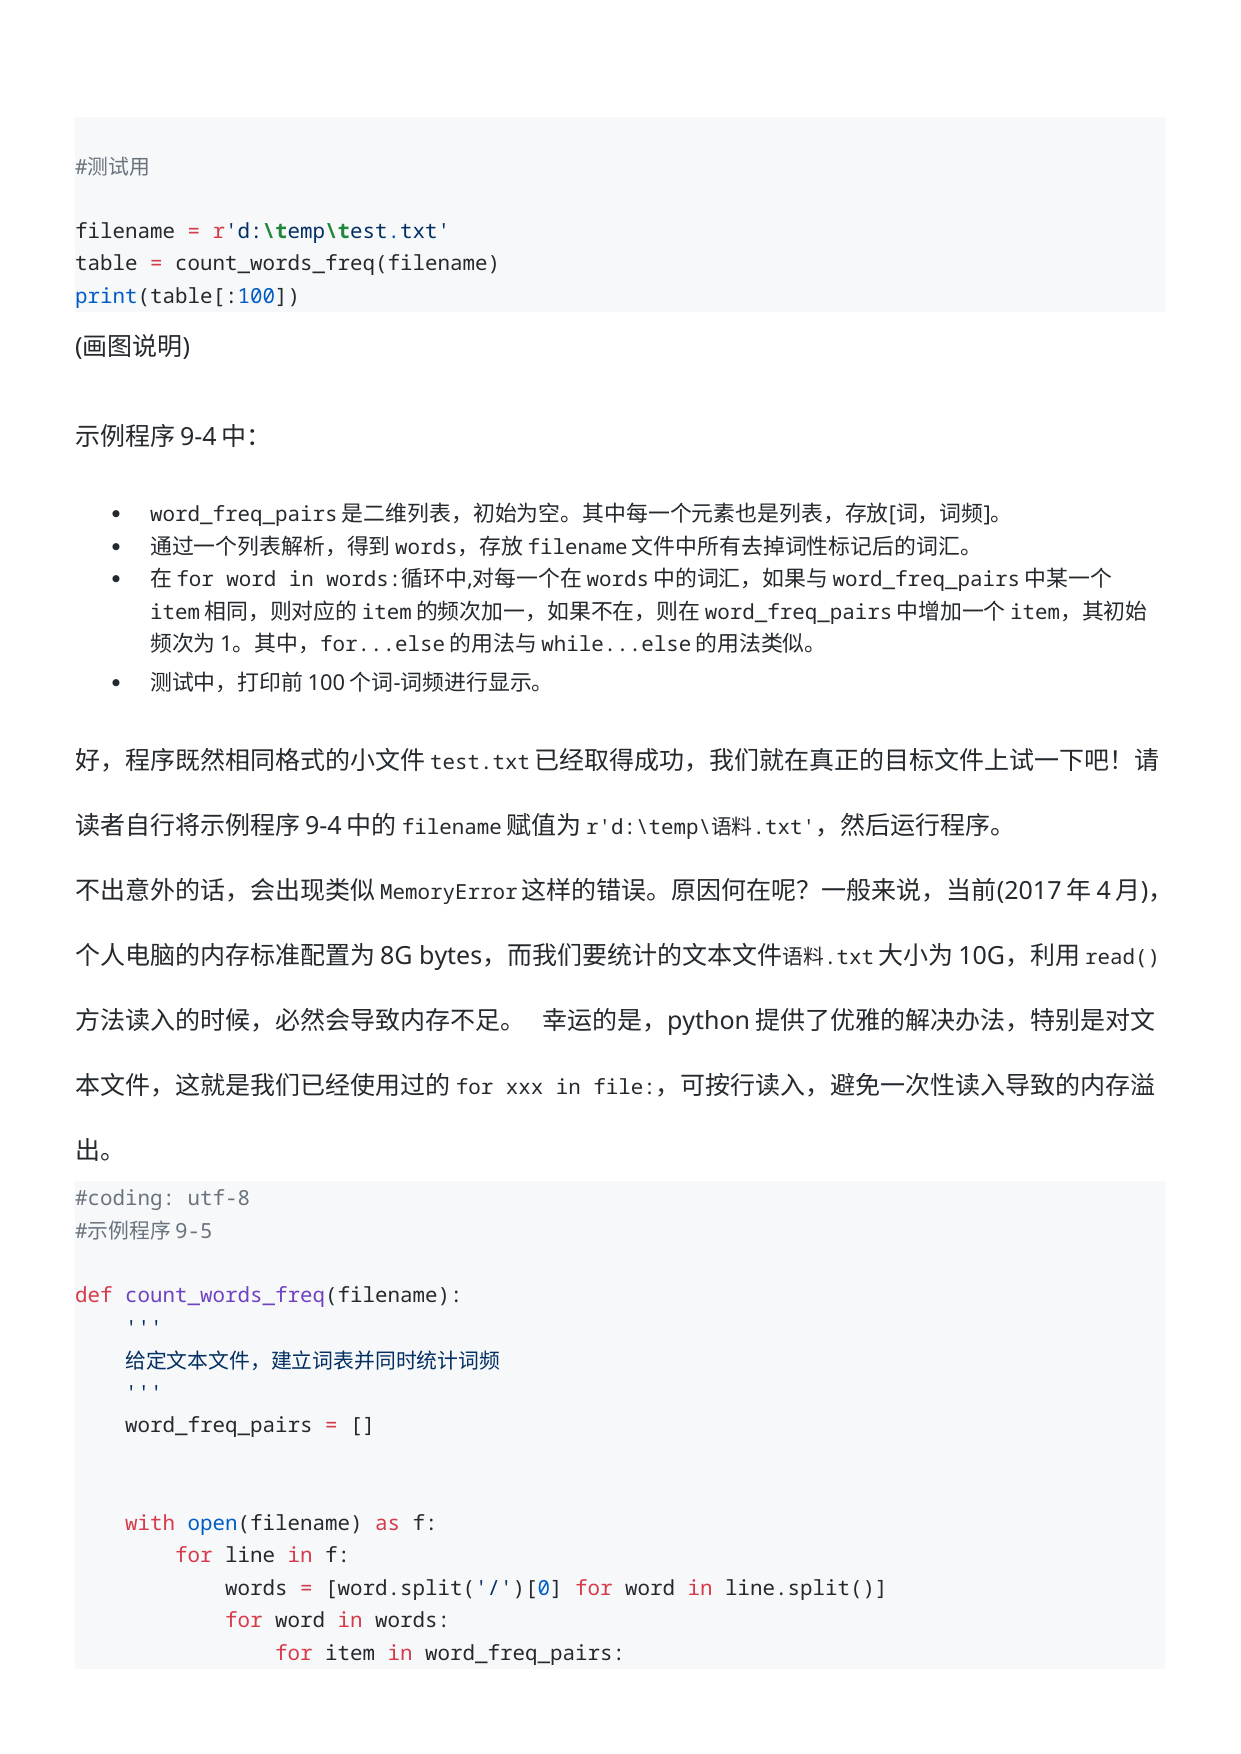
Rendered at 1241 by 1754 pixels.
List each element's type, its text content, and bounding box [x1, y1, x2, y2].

text table = count_words_freq(filename) [75, 247, 1165, 279]
text ''' [75, 1376, 1165, 1409]
list 通过一个列表解析，得到words，存放filename文件中所有去掉词性标记后的词汇。 [112, 528, 1165, 561]
text print(table[:100]) [75, 279, 1165, 312]
text word_freq_pairs = [] [75, 1409, 1165, 1441]
text 给定文本文件，建立词表并同时统计词频 [75, 1344, 1165, 1376]
text #测试用 [75, 149, 1165, 182]
text #coding: utf-8 [75, 1181, 1165, 1214]
text words = [word.split('/')[0] for word in line.split()] [75, 1571, 1165, 1604]
text 不出意外的话，会出现类似MemoryError这样的错误。原因何在呢？一般来说，当前(2017年4月)，个人电脑的内存标准配置为8G bytes，而我们要统计的文本文件语料.txt大小为10G，利用read()方法读入的时候，必然会导致内存不足。 幸运的是，python提供了优雅的解决办法，特别是对文本文件，这就是我们已经使用过的 for xxx in file:，可按行读入，避免一次性读入导致的内存溢出。 [75, 856, 1165, 1181]
text with open(filename) as f: [75, 1506, 1165, 1539]
text for word in words: [75, 1604, 1165, 1636]
text 示例程序9-4中： [75, 402, 1165, 467]
text #示例程序9-5 [75, 1214, 1165, 1246]
text 好，程序既然相同格式的小文件test.txt已经取得成功，我们就在真正的目标文件上试一下吧！请读者自行将示例程序9-4中的filename赋值为r'd:\temp\语料.txt'，然后运行程序。 [75, 726, 1165, 856]
list 在for word in words:循环中,对每一个在words中的词汇，如果与word_freq_pairs中某一个item相同，则对应的item的频次加一，如果不在，则在word_freq_pairs中增加一个item，其初始频次为1。其中，for...else的用法与while...else的用法类似。 [112, 561, 1165, 658]
text for line in f: [75, 1539, 1165, 1571]
text def count_words_freq(filename): [75, 1279, 1165, 1311]
list 测试中，打印前100个词-词频进行显示。 [112, 664, 1165, 697]
text filename = r'd:\temp\test.txt' [75, 214, 1165, 247]
text ''' [75, 1311, 1165, 1344]
list word_freq_pairs是二维列表，初始为空。其中每一个元素也是列表，存放[词，词频]。 [112, 496, 1165, 528]
text (画图说明) [75, 312, 1165, 377]
text for item in word_freq_pairs: [75, 1636, 1165, 1669]
